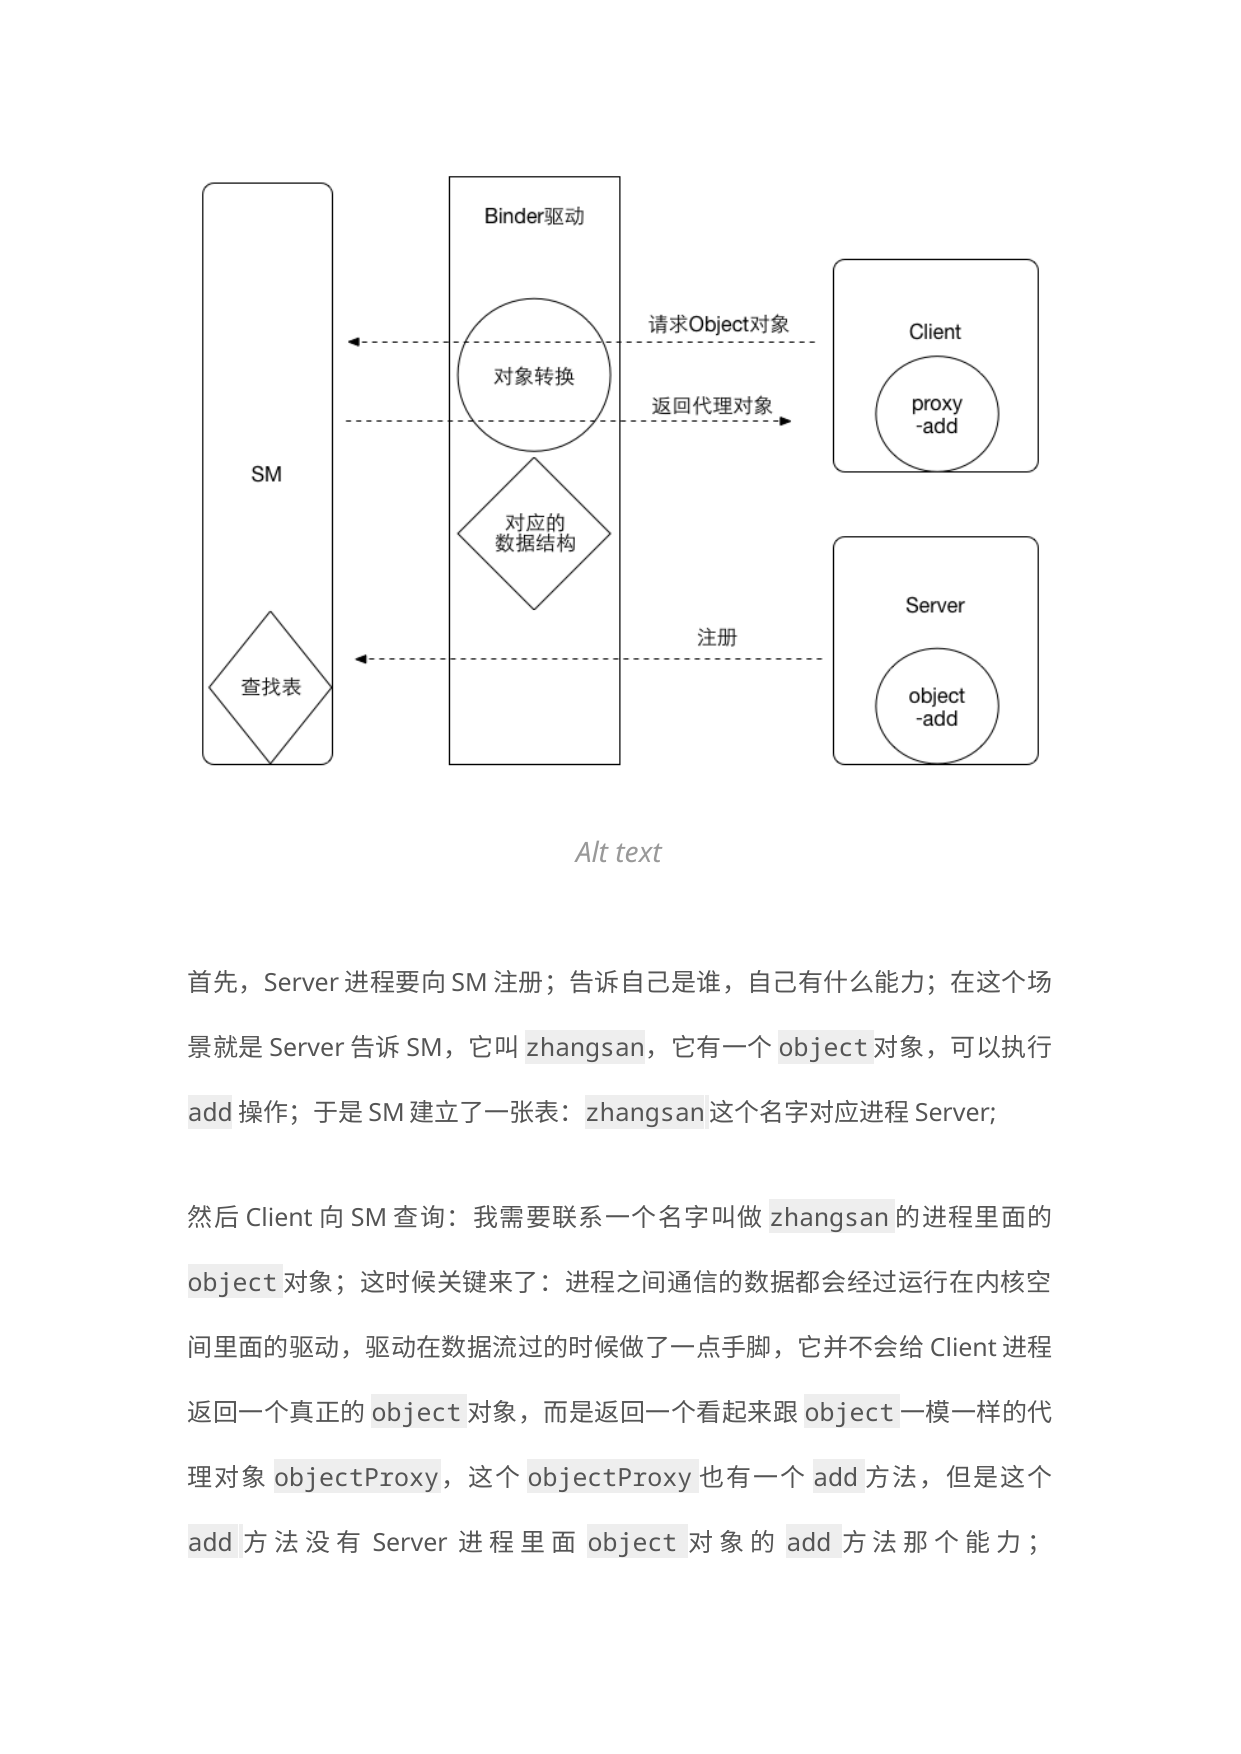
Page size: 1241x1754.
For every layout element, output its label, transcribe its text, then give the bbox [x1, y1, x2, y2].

text 首先，Server进程要向SM注册；告诉自己是谁，自己有什么能力；在这个场景就是Server告诉SM，它叫zhangsan，它有一个object对象，可以执行add 操作；于是SM建立了一张表：zhangsan这个名字对应进程Server; [187, 948, 1053, 1143]
picture [187, 162, 1053, 778]
text Alt text [187, 818, 1053, 883]
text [187, 1183, 1053, 1573]
